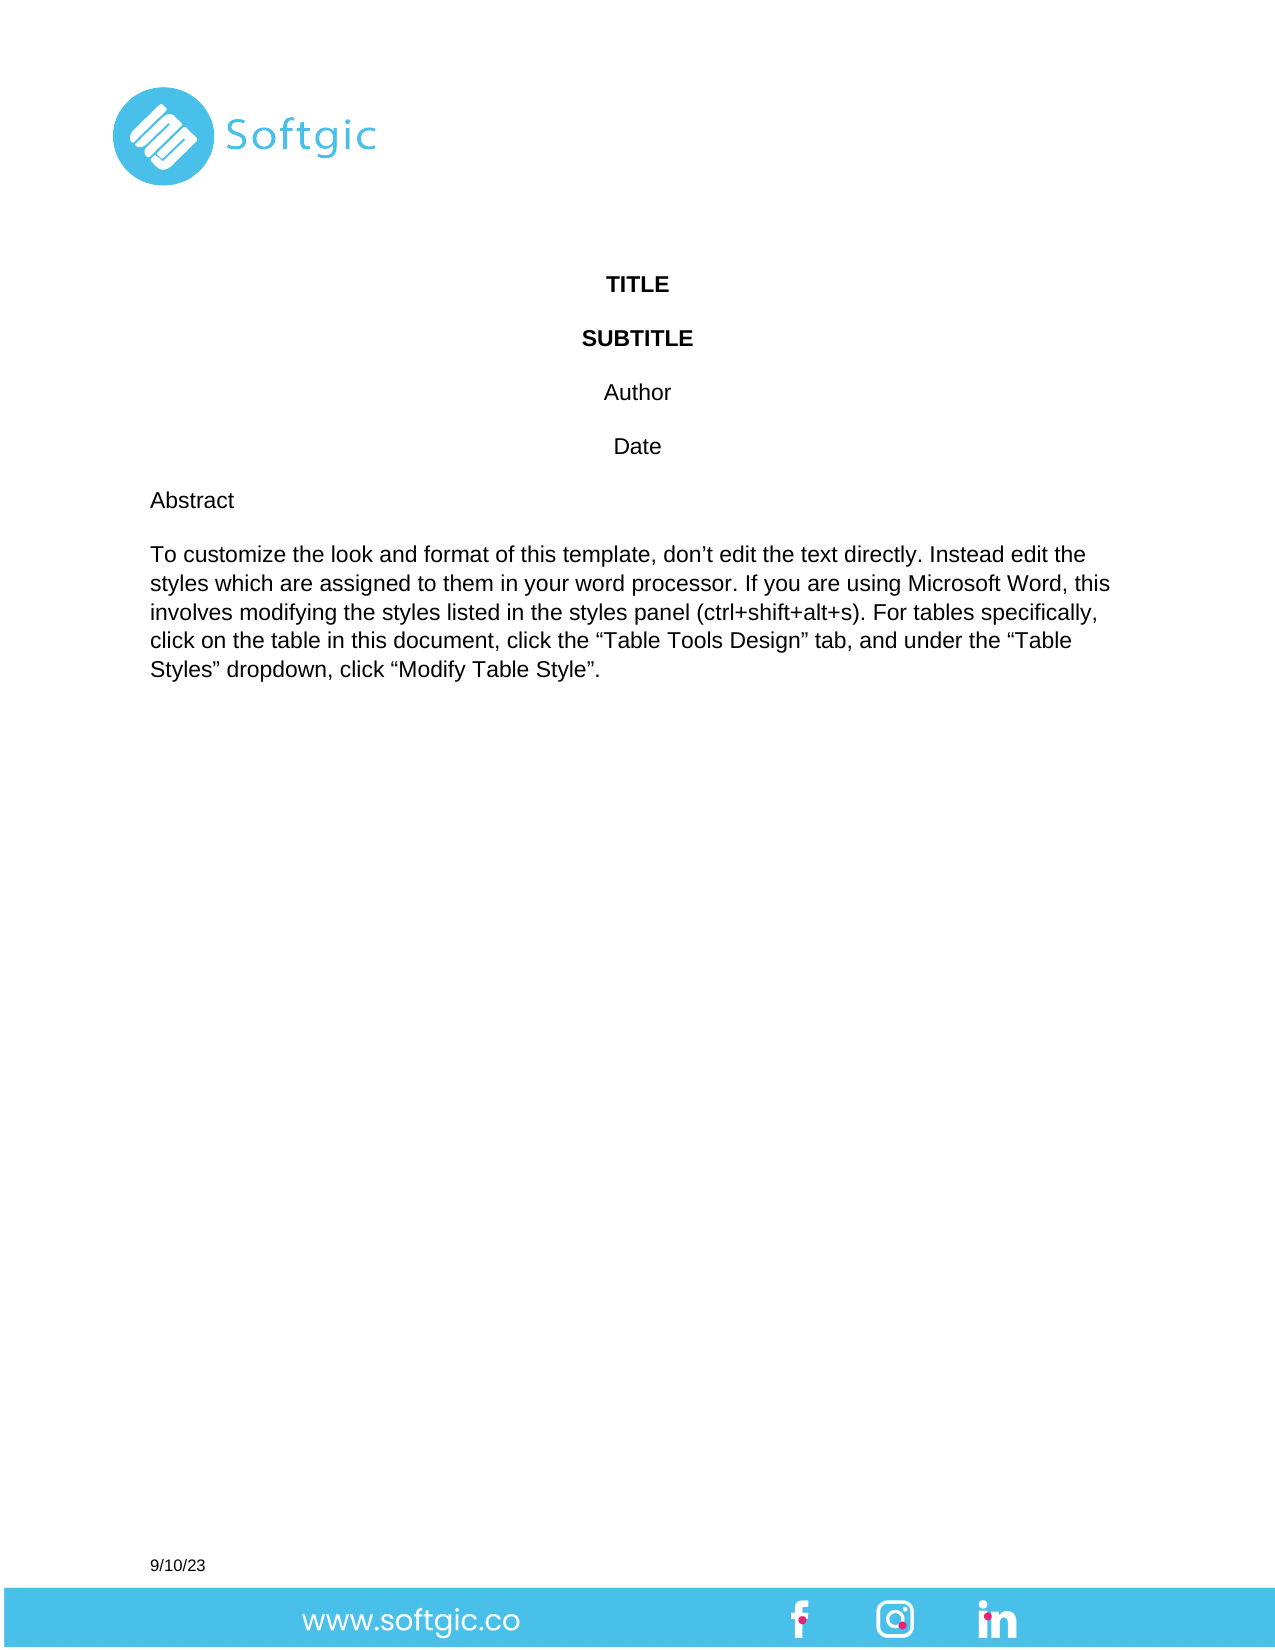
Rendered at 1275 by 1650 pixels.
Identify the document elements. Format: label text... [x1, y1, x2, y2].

text To customize the look and format of this template, don’t edit the text directly. Instead edit the styles which are assigned to them in your word processor. If you are using Microsoft Word, this involves modifying the styles listed in the styles panel (ctrl+shift+alt+s). For tables specifically, click on the table in this document, click the “Table Tools Design” tab, and under the “Table Styles” dropdown, click “Modify Table Style”. [150, 541, 1125, 683]
text Abstract [150, 487, 1125, 513]
subtitle Subtitle [150, 325, 1125, 351]
picture [4, 0, 1275, 1647]
title Title [150, 271, 1125, 297]
text Author [150, 379, 1125, 405]
text Date [150, 433, 1125, 459]
